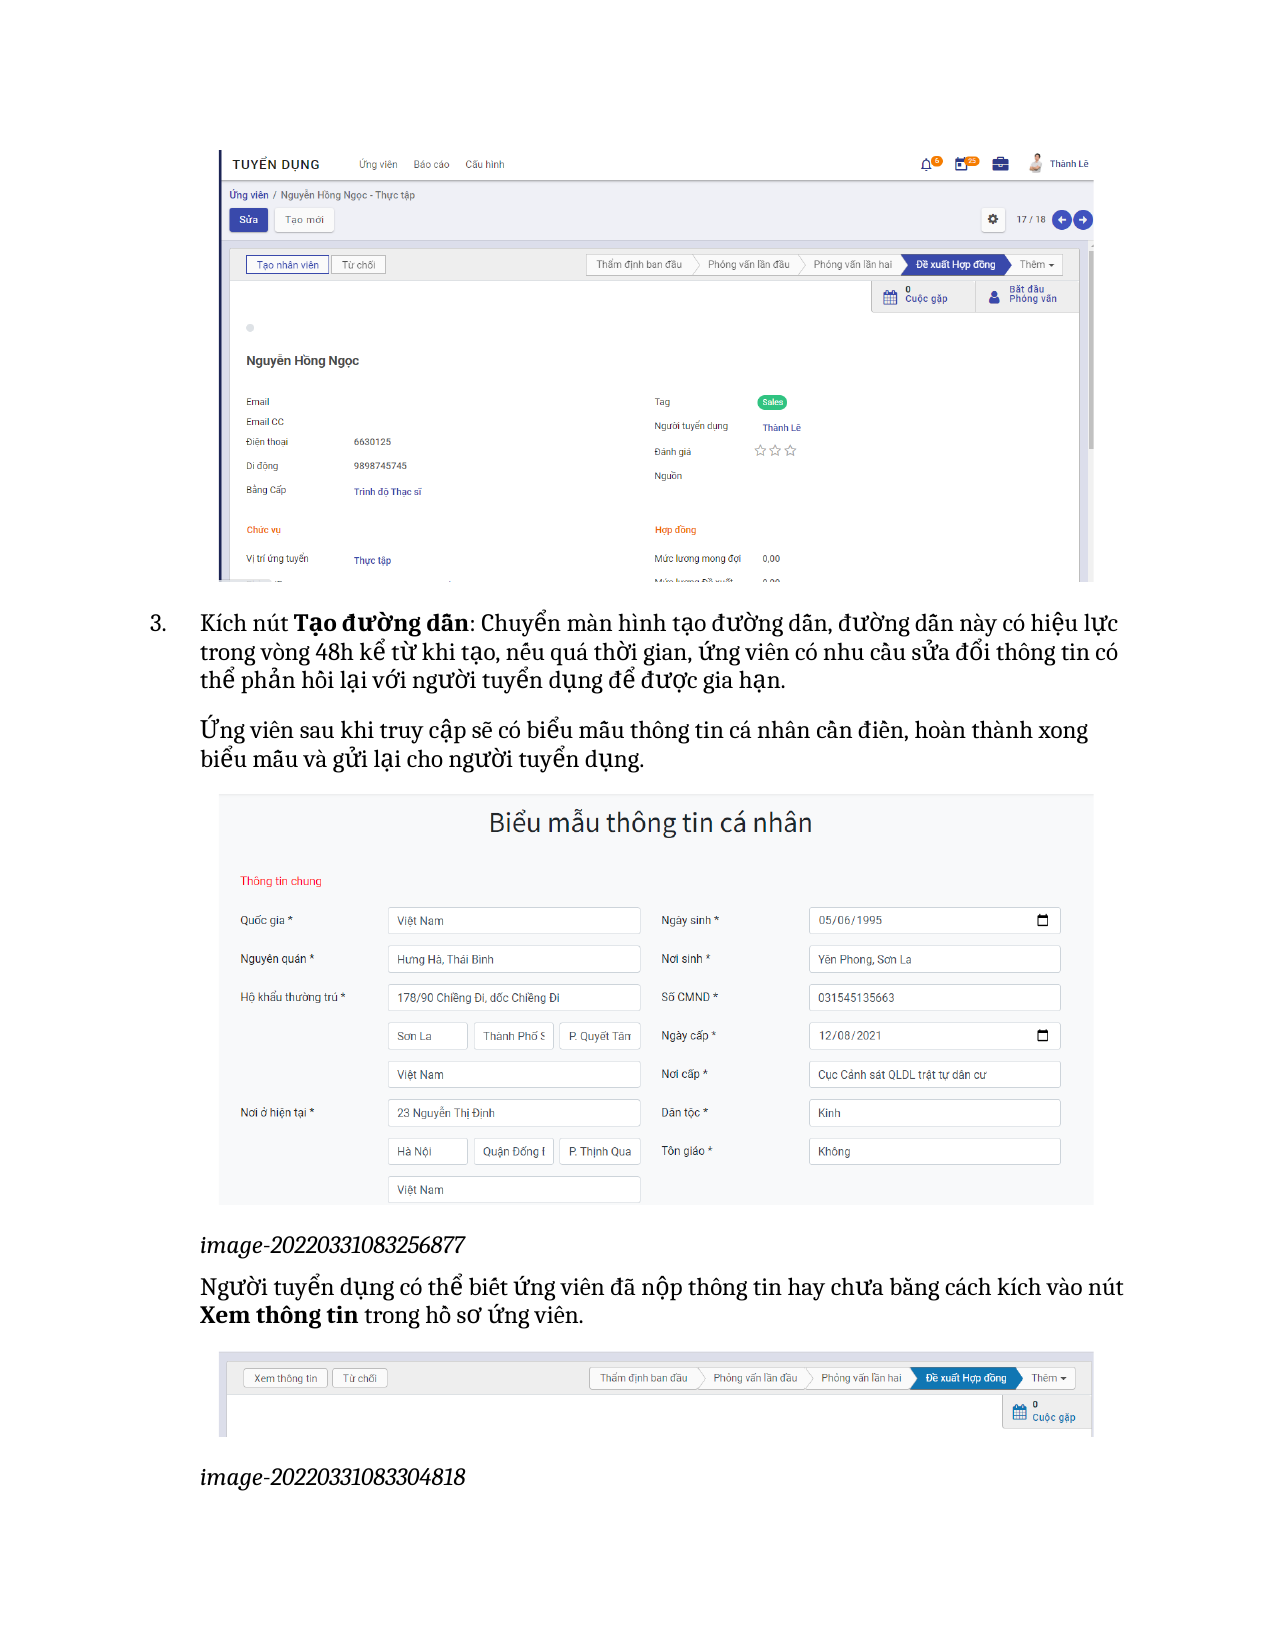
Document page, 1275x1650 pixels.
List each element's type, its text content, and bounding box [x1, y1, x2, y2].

list Kích nút Tạo đường dẫn: Chuyển màn hình tạo đường dẫn, đường dẫn này có hiệu lực trong vòng 48h kể từ khi tạo, nếu quá thời gian, ứng viên có nhu cầu sửa đổi thông tin có thể phản hồi lại với người tuyển dụng để được gia hạn. [150, 609, 1125, 695]
list Người tuyển dụng có thể biết ứng viên đã nộp thông tin hay chưa bằng cách kích vào nút Xem thông tin trong hồ sơ ứng viên. [150, 1273, 1125, 1330]
list Ứng viên sau khi truy cập sẽ có biểu mẫu thông tin cá nhân cần điền, hoàn thành xong biểu mẫu và gửi lại cho người tuyển dụng. [150, 716, 1125, 773]
picture [218, 150, 1094, 582]
list image-20220331083304818 [150, 1463, 1125, 1492]
list image-20220331083256877 [150, 1231, 1125, 1260]
picture [218, 1351, 1094, 1437]
picture [218, 794, 1094, 1205]
